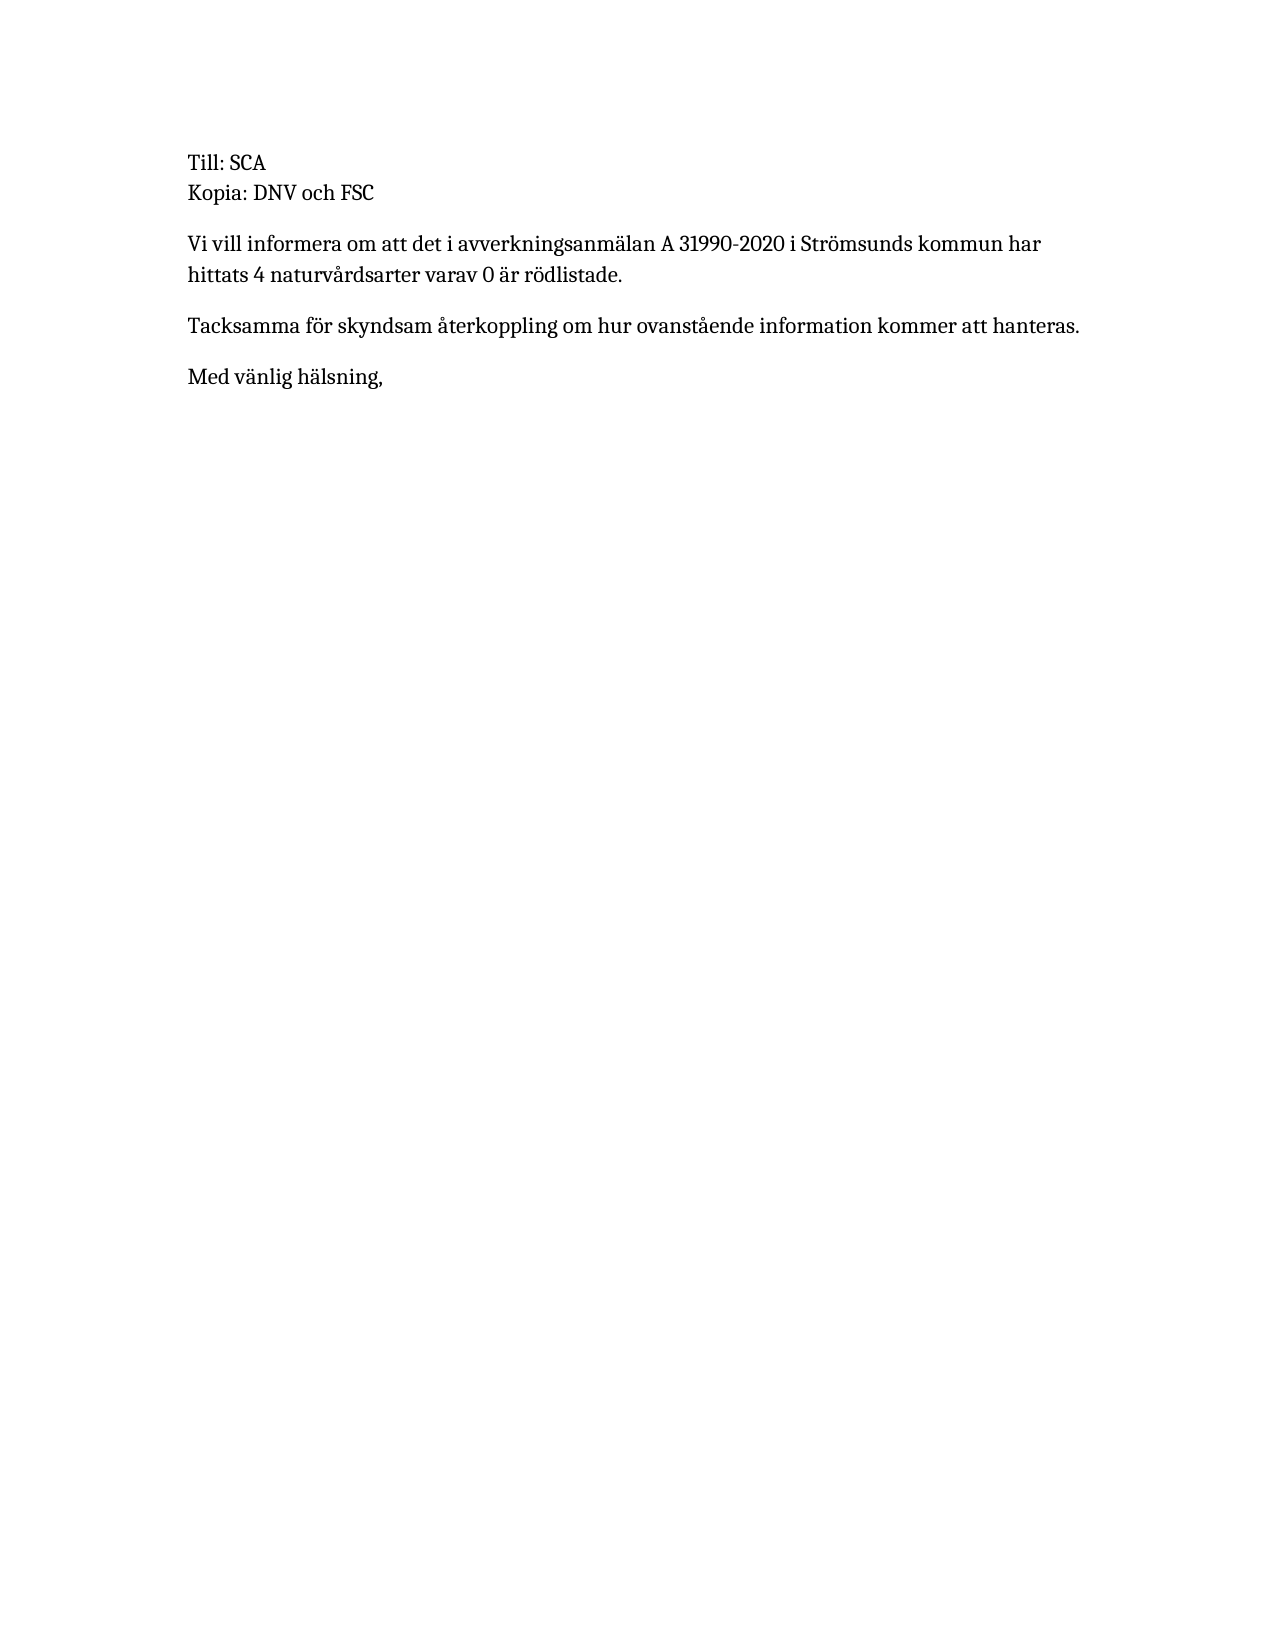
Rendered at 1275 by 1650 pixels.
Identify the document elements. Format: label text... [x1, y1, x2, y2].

text Tacksamma för skyndsam återkoppling om hur ovanstående information kommer att hanteras. [187, 312, 1087, 339]
text Med vänlig hälsning, [187, 363, 1087, 420]
text Vi vill informera om att det i avverkningsanmälan A 31990-2020 i Strömsunds kommun har hittats 4 naturvårdsarter varav 0 är rödlistade. [187, 231, 1087, 288]
text Till: SCA Kopia: DNV och FSC [187, 150, 1087, 207]
